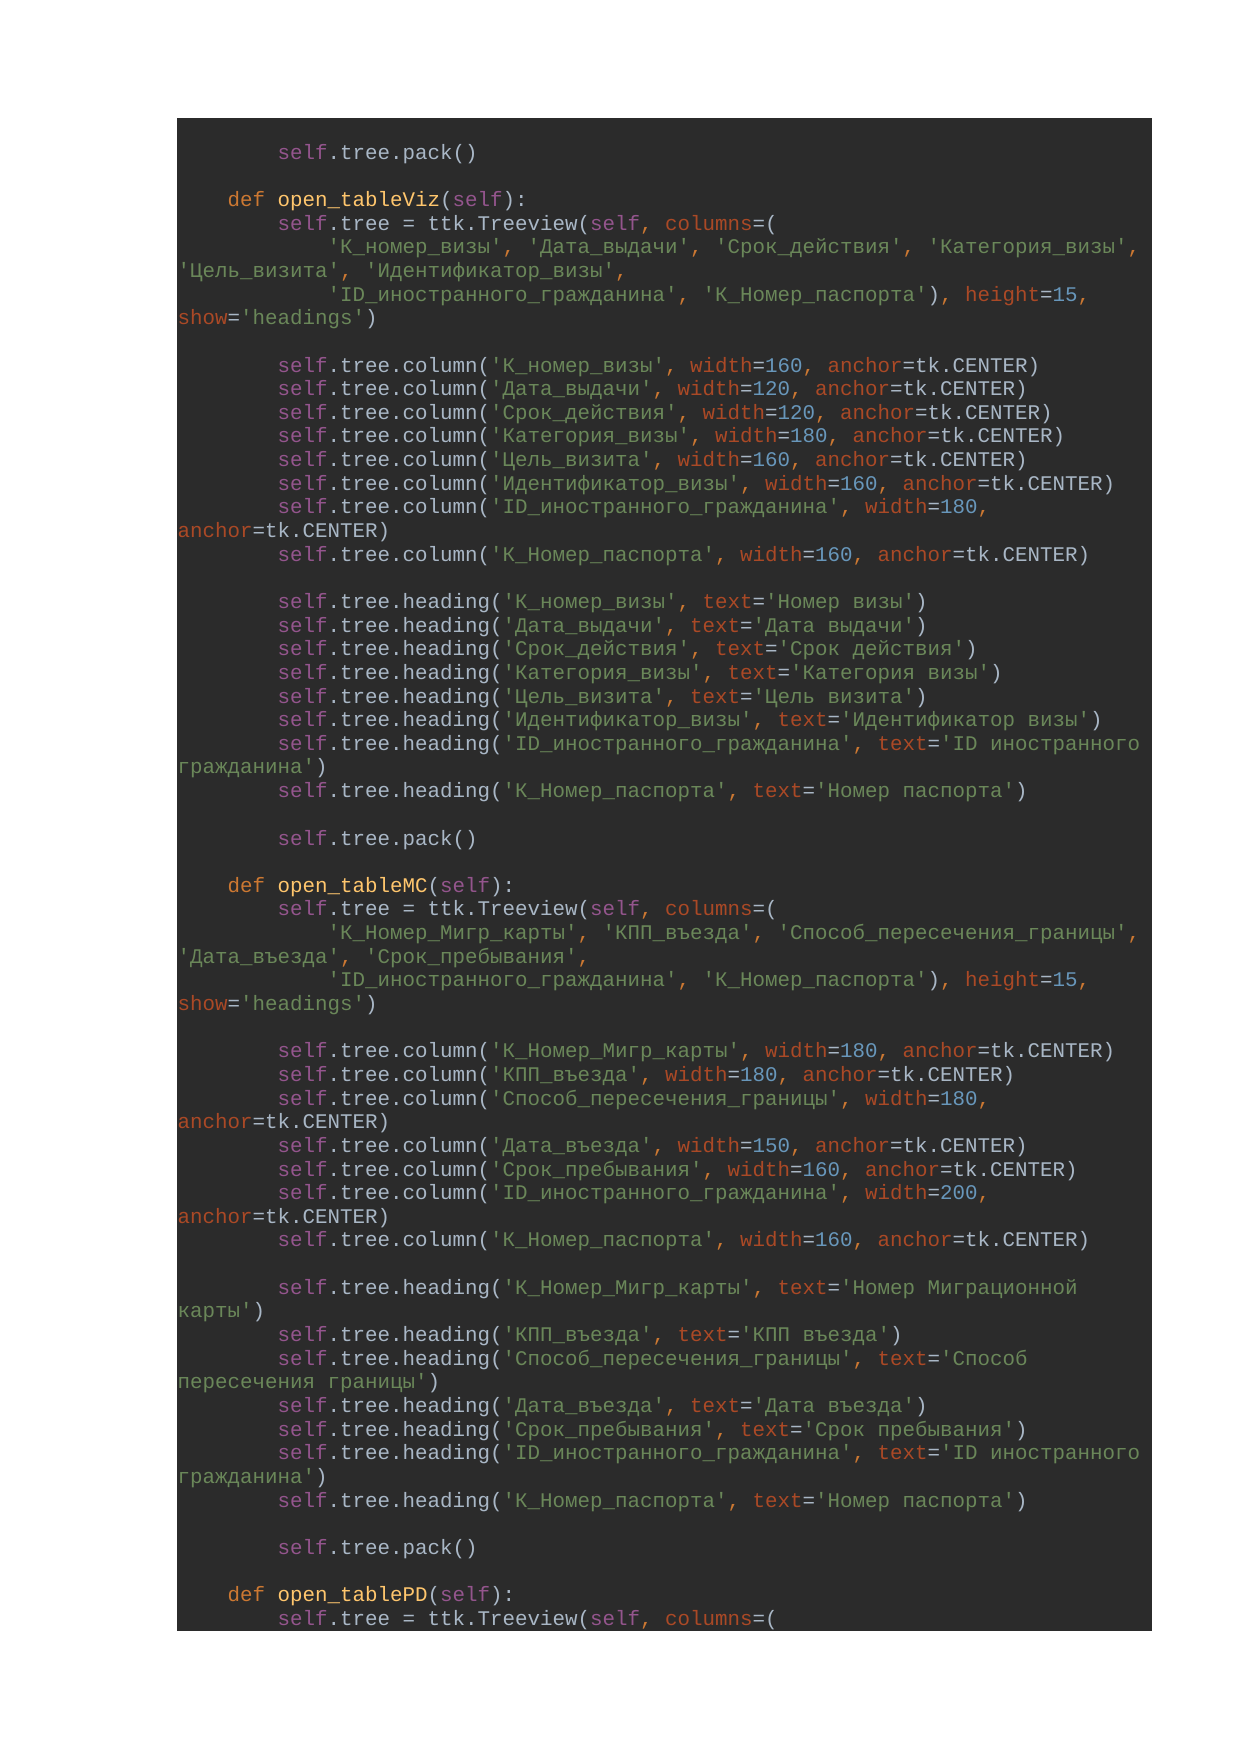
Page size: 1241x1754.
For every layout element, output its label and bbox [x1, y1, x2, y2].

text [177, 118, 1152, 1631]
